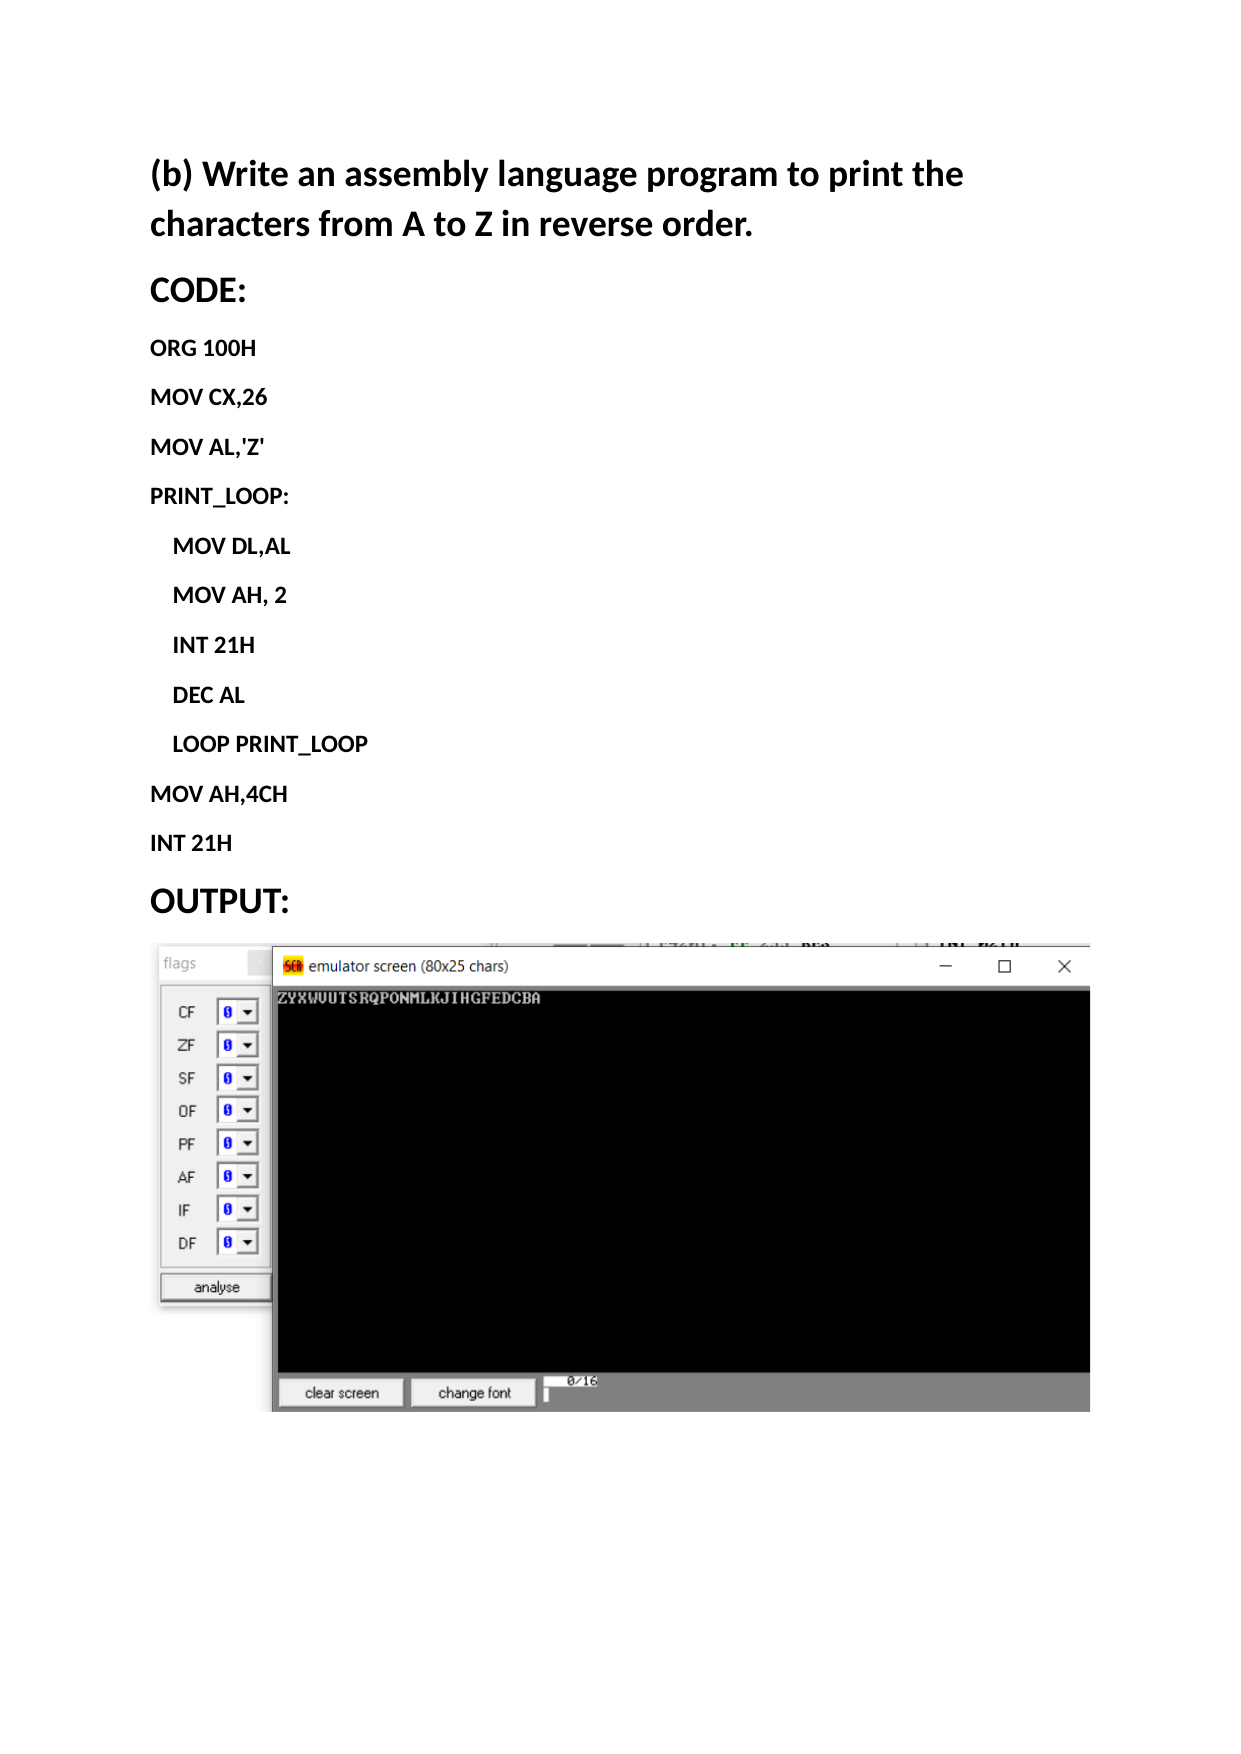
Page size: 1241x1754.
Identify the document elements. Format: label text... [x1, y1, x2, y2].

text MOV AH,4CH [150, 778, 1090, 808]
text DEC AL [150, 679, 1090, 709]
text LOOP PRINT_LOOP [150, 728, 1090, 759]
text PRINT_LOOP: [150, 481, 1090, 511]
text OUTPUT: [150, 877, 1090, 923]
text INT 21H [150, 629, 1090, 660]
text CODE: [150, 266, 1090, 311]
text INT 21H [150, 828, 1090, 858]
text (b) Write an assembly language program to print the characters from A to Z in reverse order. [150, 150, 1090, 245]
text MOV AH, 2 [150, 580, 1090, 610]
text MOV AL,'Z' [150, 431, 1090, 461]
text ORG 100H [150, 332, 1090, 362]
text MOV CX,26 [150, 381, 1090, 412]
text MOV DL,AL [150, 530, 1090, 561]
picture [150, 943, 1091, 1412]
